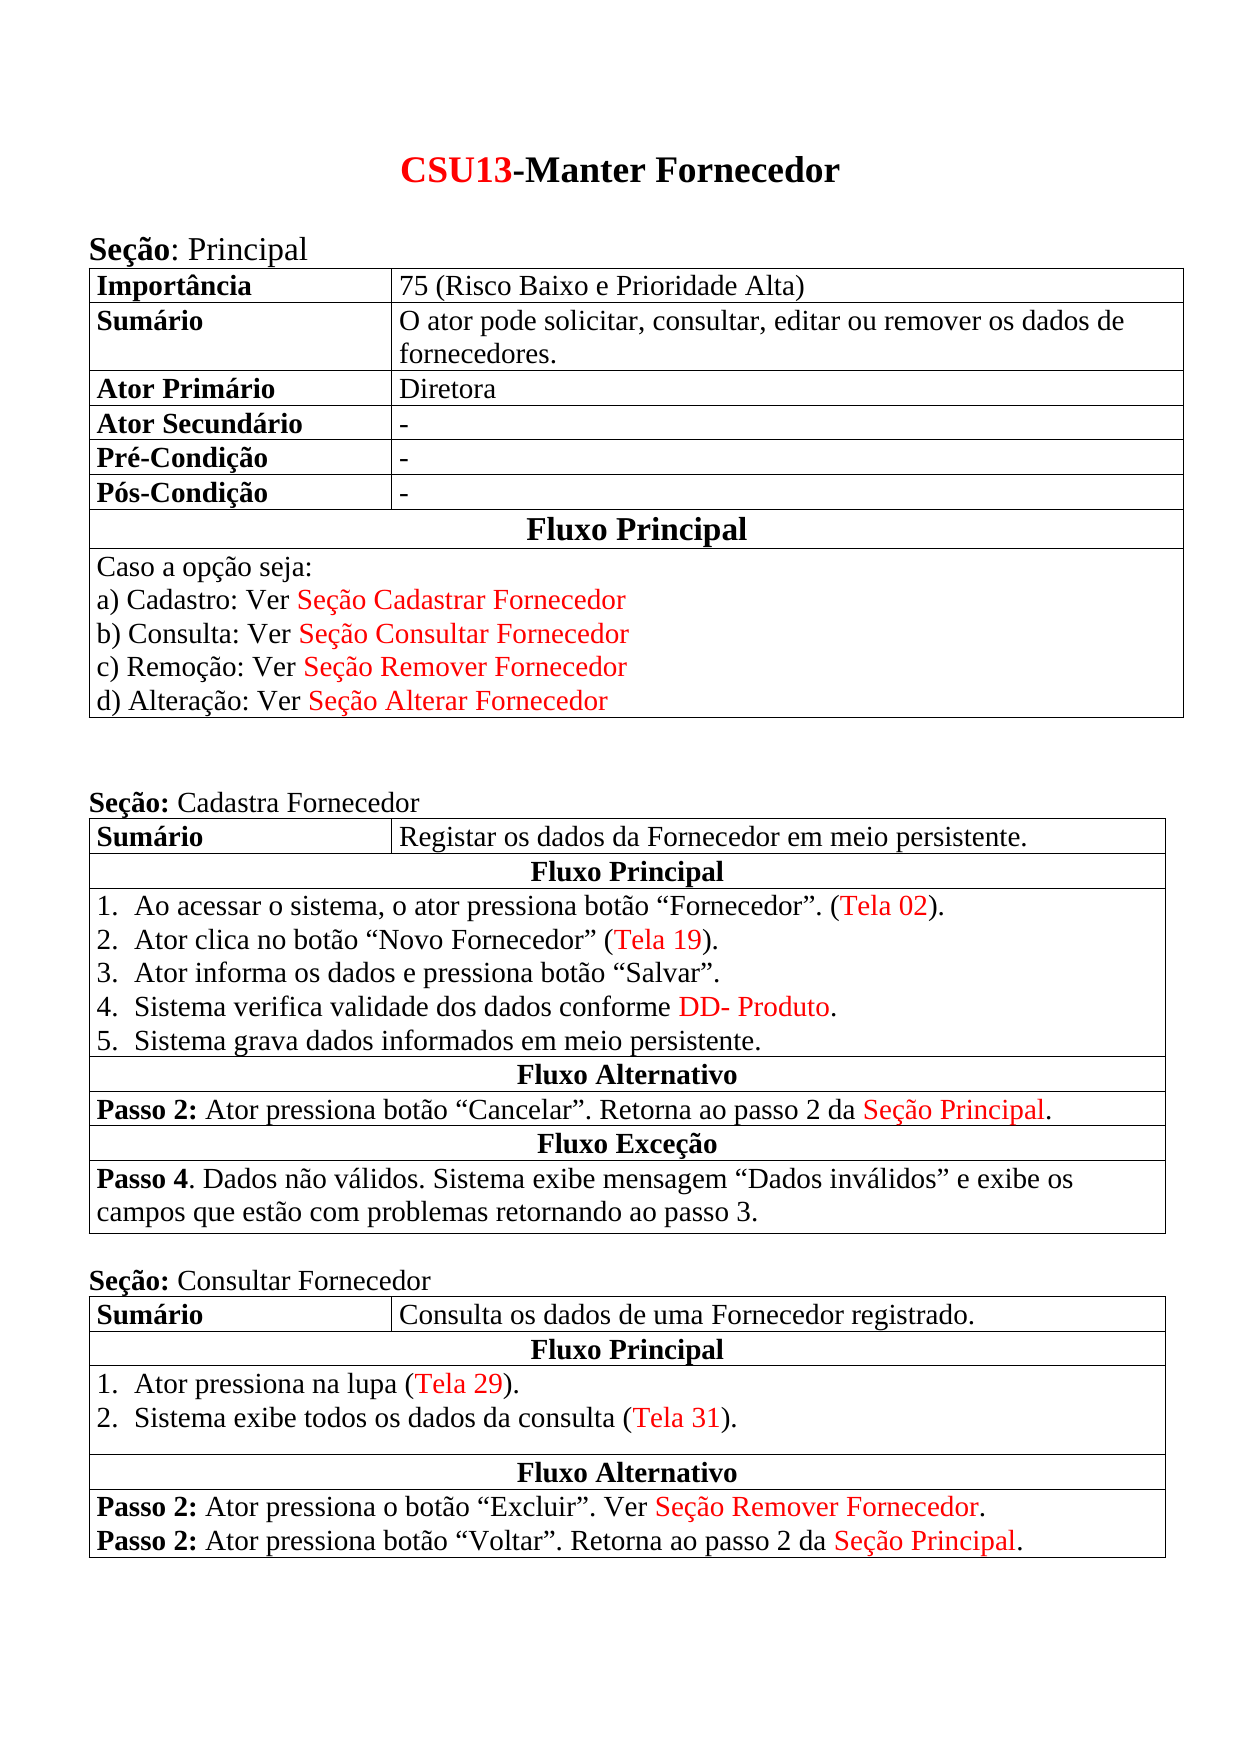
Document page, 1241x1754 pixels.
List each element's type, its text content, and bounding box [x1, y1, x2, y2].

table_cell Ator pressiona na lupa (Tela 29). Sistema exibe todos os dados da consulta (Tela 31). [90, 1366, 1165, 1454]
subtitle Seção: Cadastra Fornecedor [89, 785, 1152, 818]
table_cell Ator Primário [90, 371, 391, 405]
table_header 75 (Risco Baixo e Prioridade Alta) [392, 269, 1183, 302]
table_cell Fluxo Principal [90, 854, 1165, 887]
table_cell Fluxo Principal [90, 510, 1183, 548]
table_cell Passo 4. Dados não válidos. Sistema exibe mensagem “Dados inválidos” e exibe os campos que estão com problemas retornando ao passo 3. [90, 1161, 1165, 1233]
table_cell O ator pode solicitar, consultar, editar ou remover os dados de fornecedores. [392, 303, 1183, 370]
table_cell - [392, 406, 1183, 439]
table_cell Fluxo Alternativo [90, 1455, 1165, 1488]
table_cell Ator Secundário [90, 406, 391, 439]
subtitle Seção: Consultar Fornecedor [89, 1263, 1152, 1296]
table_cell Sumário [90, 303, 391, 370]
text Seção: Principal [89, 229, 1152, 267]
table_cell Pós-Condição [90, 475, 391, 508]
table_cell Ao acessar o sistema, o ator pressiona botão “Fornecedor”. (Tela 02). Ator clica no botão “Novo Fornecedor” (Tela 19). Ator informa os dados e pressiona botão “Salvar”. Sistema verifica validade dos dados conforme DD- Produto. Sistema grava dados informados em meio persistente. [90, 889, 1165, 1056]
table_header Consulta os dados de uma Fornecedor registrado. [392, 1297, 1165, 1331]
table_cell Diretora [392, 371, 1183, 405]
table_cell Fluxo Exceção [90, 1126, 1165, 1160]
table_cell Caso a opção seja: a) Cadastro: Ver Seção Cadastrar Fornecedor b) Consulta: Ver Seção Consultar Fornecedor c) Remoção: Ver Seção Remover Fornecedor d) Alteração: Ver Seção Alterar Fornecedor [90, 549, 1183, 717]
table_header Importância [90, 269, 391, 302]
table_cell Pré-Condição [90, 440, 391, 474]
table_cell Passo 2: Ator pressiona botão “Cancelar”. Retorna ao passo 2 da Seção Principal. [90, 1092, 1165, 1125]
table_cell - [392, 440, 1183, 474]
table_cell Fluxo Alternativo [90, 1057, 1165, 1091]
text CSU13-Manter Fornecedor [89, 148, 1152, 191]
table_header Sumário [90, 1297, 391, 1331]
table_cell Fluxo Principal [90, 1332, 1165, 1365]
table_header Registar os dados da Fornecedor em meio persistente. [392, 819, 1165, 853]
table_header Sumário [90, 819, 391, 853]
table_cell - [392, 475, 1183, 508]
table_cell Passo 2: Ator pressiona o botão “Excluir”. Ver Seção Remover Fornecedor. Passo 2: Ator pressiona botão “Voltar”. Retorna ao passo 2 da Seção Principal. [90, 1490, 1165, 1557]
